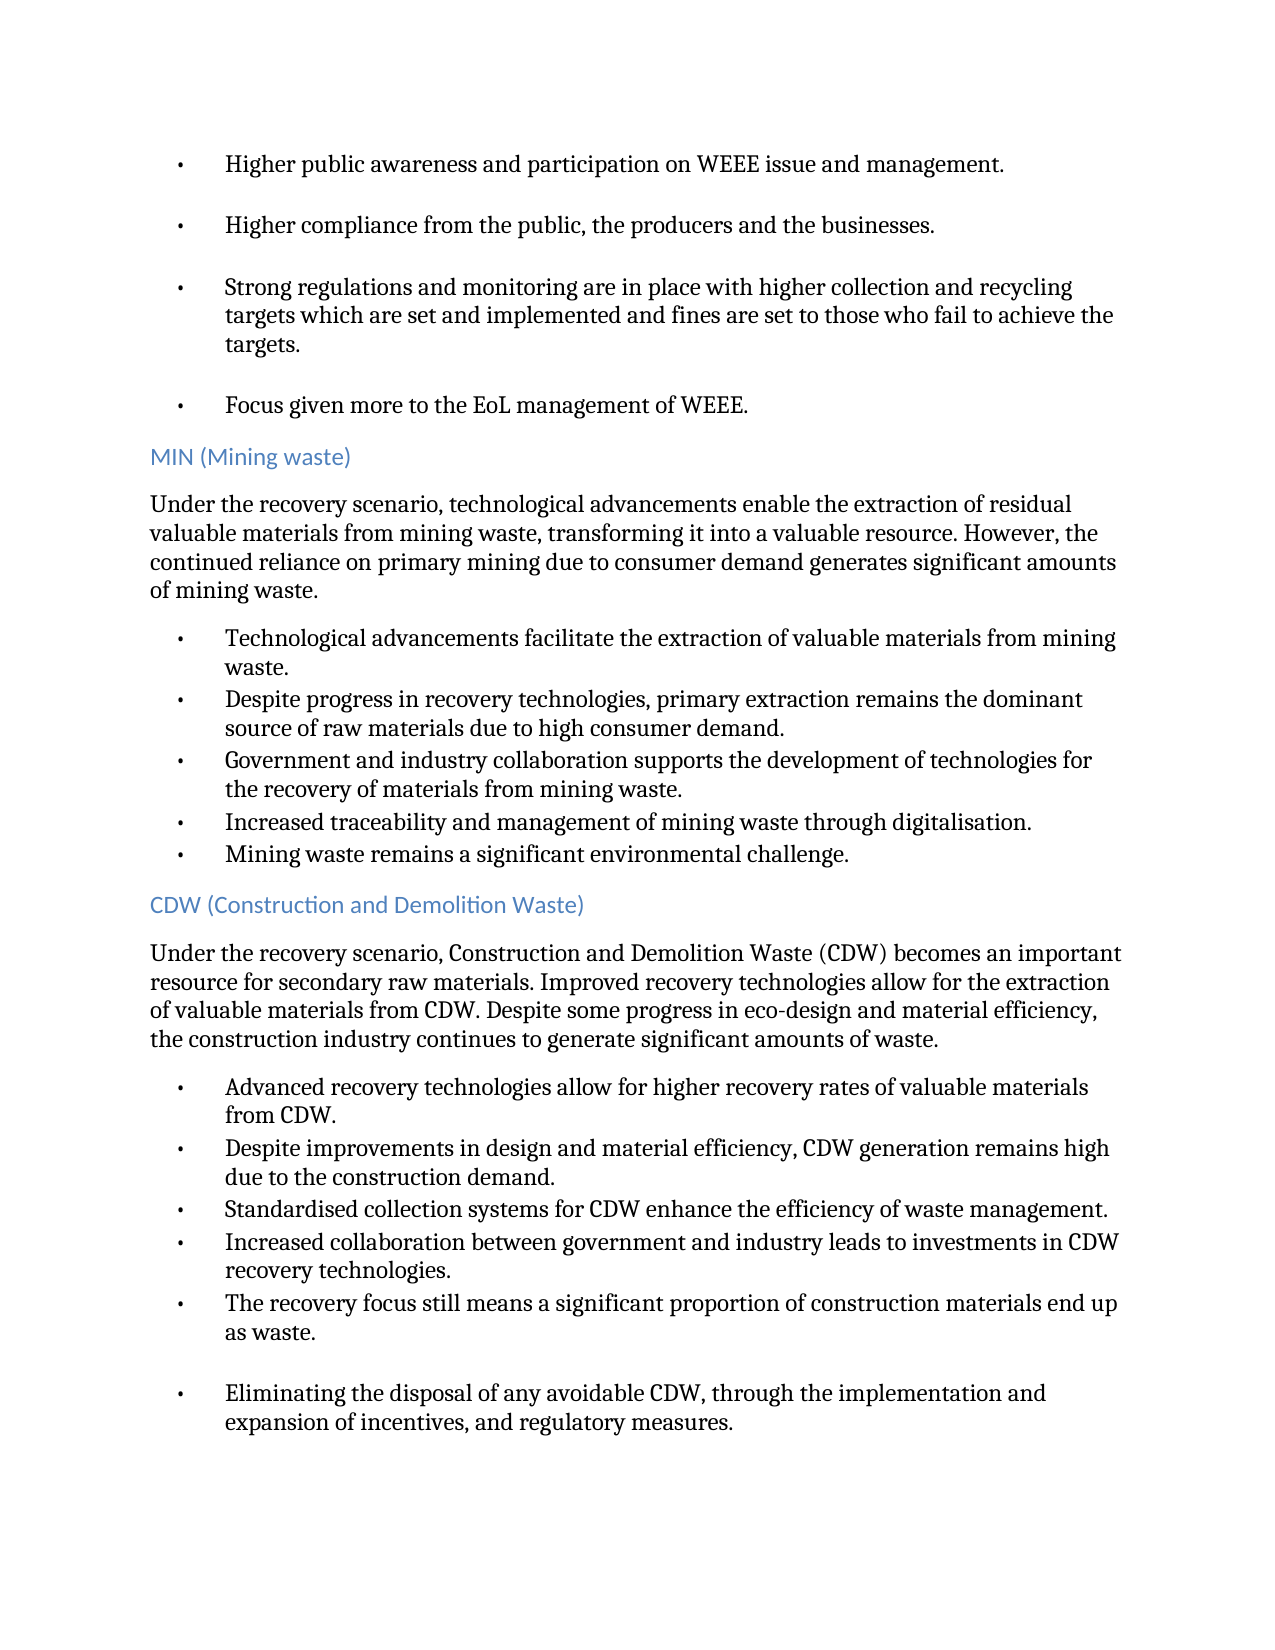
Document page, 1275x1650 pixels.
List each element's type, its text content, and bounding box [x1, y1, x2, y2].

list Technological advancements facilitate the extraction of valuable materials from mining waste. [175, 624, 1125, 681]
list Eliminating the disposal of any avoidable CDW, through the implementation and expansion of incentives, and regulatory measures. [175, 1379, 1125, 1465]
list Government and industry collaboration supports the development of technologies for the recovery of materials from mining waste. [175, 746, 1125, 804]
subtitle MIN (Mining waste) [150, 441, 1125, 471]
list Standardised collection systems for CDW enhance the efficiency of waste management. [175, 1195, 1125, 1224]
list Despite improvements in design and material efficiency, CDW generation remains high due to the construction demand. [175, 1134, 1125, 1191]
text Under the recovery scenario, Construction and Demolition Waste (CDW) becomes an important resource for secondary raw materials. Improved recovery technologies allow for the extraction of valuable materials from CDW. Despite some progress in eco-design and material efficiency, the construction industry continues to generate significant amounts of waste. [150, 939, 1125, 1054]
list Despite progress in recovery technologies, primary extraction remains the dominant source of raw materials due to high consumer demand. [175, 685, 1125, 743]
list Focus given more to the EoL management of WEEE. [175, 391, 1125, 420]
list The recovery focus still means a significant proportion of construction materials end up as waste. [175, 1289, 1125, 1375]
list Advanced recovery technologies allow for higher recovery rates of valuable materials from CDW. [175, 1073, 1125, 1130]
list Strong regulations and monitoring are in place with higher collection and recycling targets which are set and implemented and fines are set to those who fail to achieve the targets. [175, 272, 1125, 387]
subtitle CDW (Construction and Demolition Waste) [150, 890, 1125, 920]
list Higher compliance from the public, the producers and the businesses. [175, 211, 1125, 269]
list Increased collaboration between government and industry leads to investments in CDW recovery technologies. [175, 1228, 1125, 1285]
list Higher public awareness and participation on WEEE issue and management. [175, 150, 1125, 207]
list Mining waste remains a significant environmental challenge. [175, 840, 1125, 869]
list Increased traceability and management of mining waste through digitalisation. [175, 808, 1125, 836]
text Under the recovery scenario, technological advancements enable the extraction of residual valuable materials from mining waste, transforming it into a valuable resource. However, the continued reliance on primary mining due to consumer demand generates significant amounts of mining waste. [150, 490, 1125, 605]
